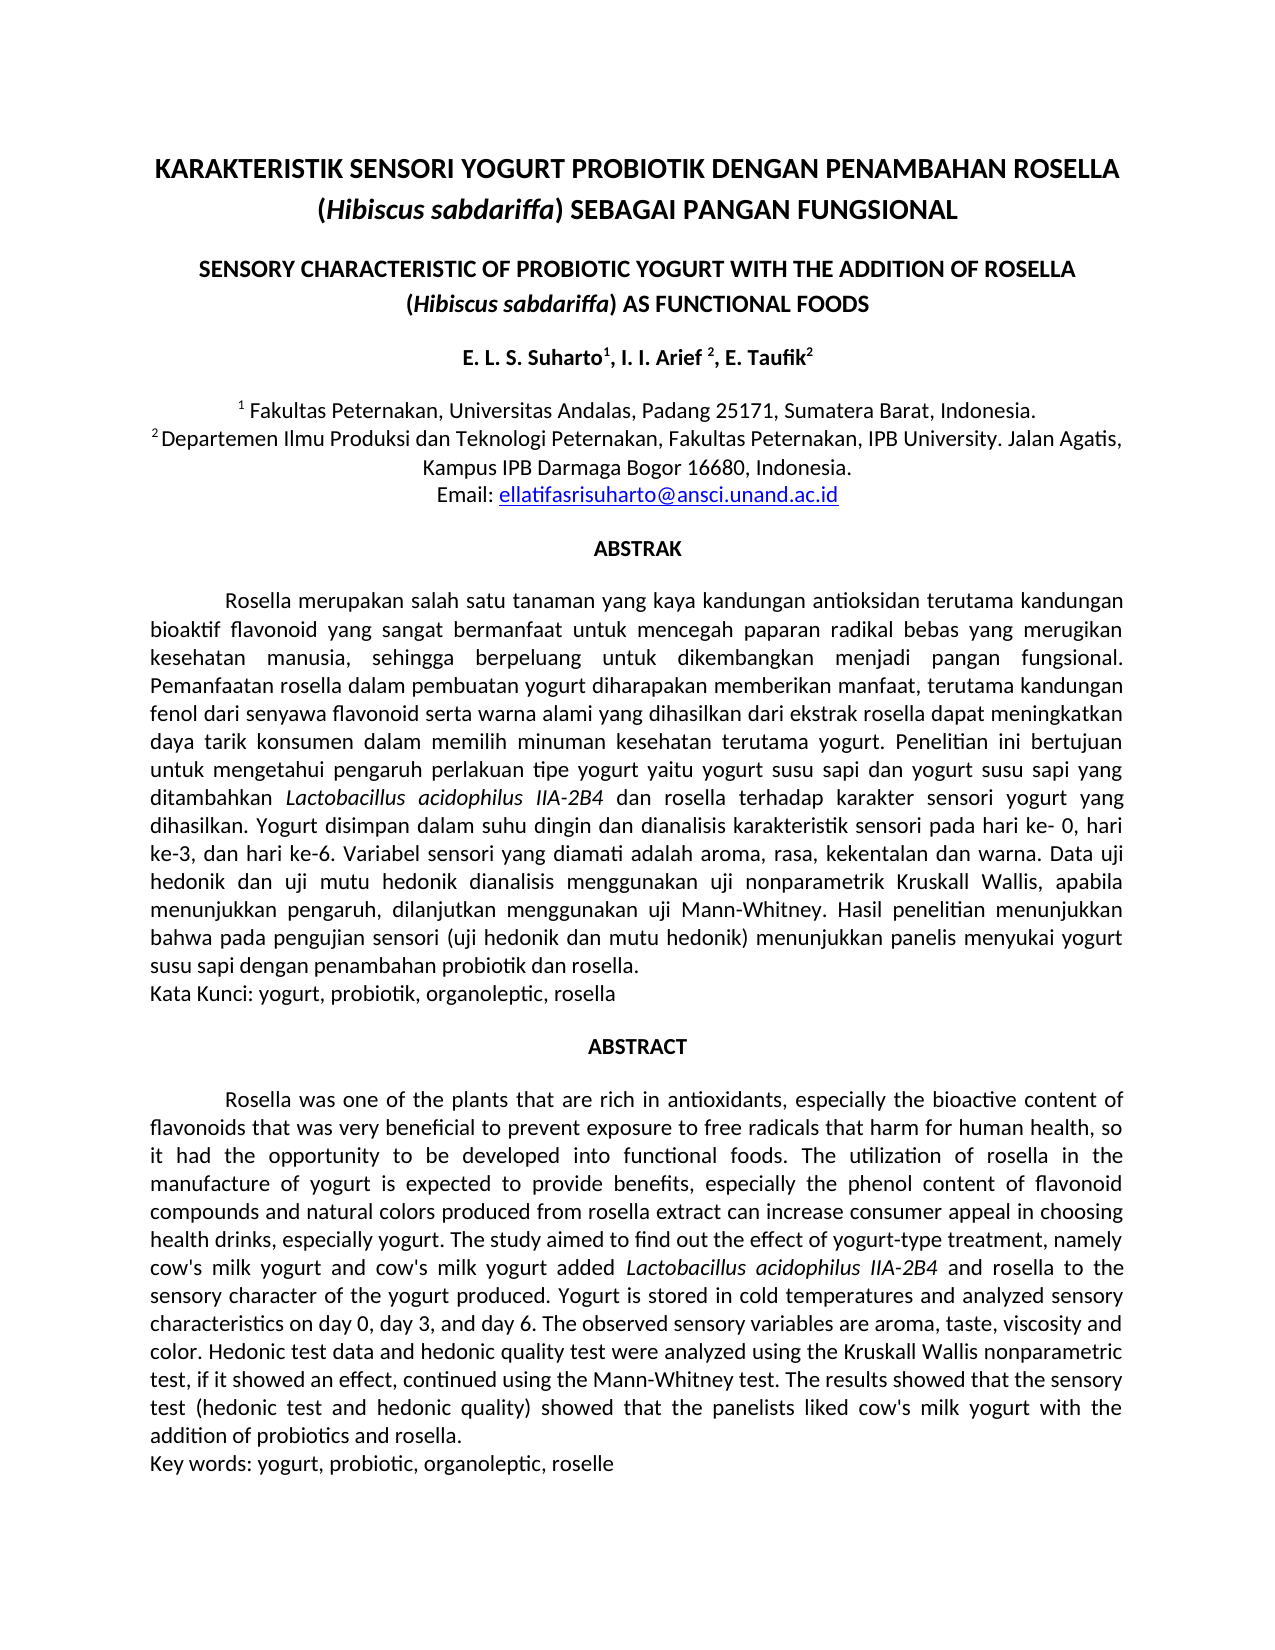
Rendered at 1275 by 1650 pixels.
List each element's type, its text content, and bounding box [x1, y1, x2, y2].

text 1 Fakultas Peternakan, Universitas Andalas, Padang 25171, Sumatera Barat, Indonesia. [150, 397, 1125, 424]
text Kata Kunci: yogurt, probiotik, organoleptic, rosella [150, 979, 1125, 1007]
text KARAKTERISTIK SENSORI YOGURT PROBIOTIK DENGAN PENAMBAHAN ROSELLA (Hibiscus sabdariffa) SEBAGAI PANGAN FUNGSIONAL [150, 150, 1125, 227]
text E. L. S. Suharto1, I. I. Arief 2, E. Taufik2 [150, 343, 1125, 372]
text Key words: yogurt, probiotic, organoleptic, roselle [150, 1449, 1125, 1477]
text ABSTRAK [150, 534, 1125, 562]
text Rosella merupakan salah satu tanaman yang kaya kandungan antioksidan terutama kandungan bioaktif flavonoid yang sangat bermanfaat untuk mencegah paparan radikal bebas yang merugikan kesehatan manusia, sehingga berpeluang untuk dikembangkan menjadi pangan fungsional. Pemanfaatan rosella dalam pembuatan yogurt diharapakan memberikan manfaat, terutama kandungan fenol dari senyawa flavonoid serta warna alami yang dihasilkan dari ekstrak rosella dapat meningkatkan daya tarik konsumen dalam memilih minuman kesehatan terutama yogurt. Penelitian ini bertujuan untuk mengetahui pengaruh perlakuan tipe yogurt yaitu yogurt susu sapi dan yogurt susu sapi yang ditambahkan Lactobacillus acidophilus IIA-2B4 dan rosella terhadap karakter sensori yogurt yang dihasilkan. Yogurt disimpan dalam suhu dingin dan dianalisis karakteristik sensori pada hari ke- 0, hari ke-3, dan hari ke-6. Variabel sensori yang diamati adalah aroma, rasa, kekentalan dan warna. Data uji hedonik dan uji mutu hedonik dianalisis menggunakan uji nonparametrik Kruskall Wallis, apabila menunjukkan pengaruh, dilanjutkan menggunakan uji Mann-Whitney. Hasil penelitian menunjukkan bahwa pada pengujian sensori (uji hedonik dan mutu hedonik) menunjukkan panelis menyukai yogurt susu sapi dengan penambahan probiotik dan rosella. [150, 587, 1125, 979]
text Email: ellatifasrisuharto@ansci.unand.ac.id [150, 481, 1125, 509]
text SENSORY CHARACTERISTIC OF PROBIOTIC YOGURT WITH THE ADDITION OF ROSELLA (Hibiscus sabdariffa) AS FUNCTIONAL FOODS [150, 253, 1125, 318]
text 2 Departemen Ilmu Produksi dan Teknologi Peternakan, Fakultas Peternakan, IPB University. Jalan Agatis, Kampus IPB Darmaga Bogor 16680, Indonesia. [150, 424, 1125, 481]
text Rosella was one of the plants that are rich in antioxidants, especially the bioactive content of flavonoids that was very beneficial to prevent exposure to free radicals that harm for human health, so it had the opportunity to be developed into functional foods. The utilization of rosella in the manufacture of yogurt is expected to provide benefits, especially the phenol content of flavonoid compounds and natural colors produced from rosella extract can increase consumer appeal in choosing health drinks, especially yogurt. The study aimed to find out the effect of yogurt-type treatment, namely cow's milk yogurt and cow's milk yogurt added Lactobacillus acidophilus IIA-2B4 and rosella to the sensory character of the yogurt produced. Yogurt is stored in cold temperatures and analyzed sensory characteristics on day 0, day 3, and day 6. The observed sensory variables are aroma, taste, viscosity and color. Hedonic test data and hedonic quality test were analyzed using the Kruskall Wallis nonparametric test, if it showed an effect, continued using the Mann-Whitney test. The results showed that the sensory test (hedonic test and hedonic quality) showed that the panelists liked cow's milk yogurt with the addition of probiotics and rosella. [150, 1085, 1125, 1449]
text ABSTRACT [150, 1032, 1125, 1060]
